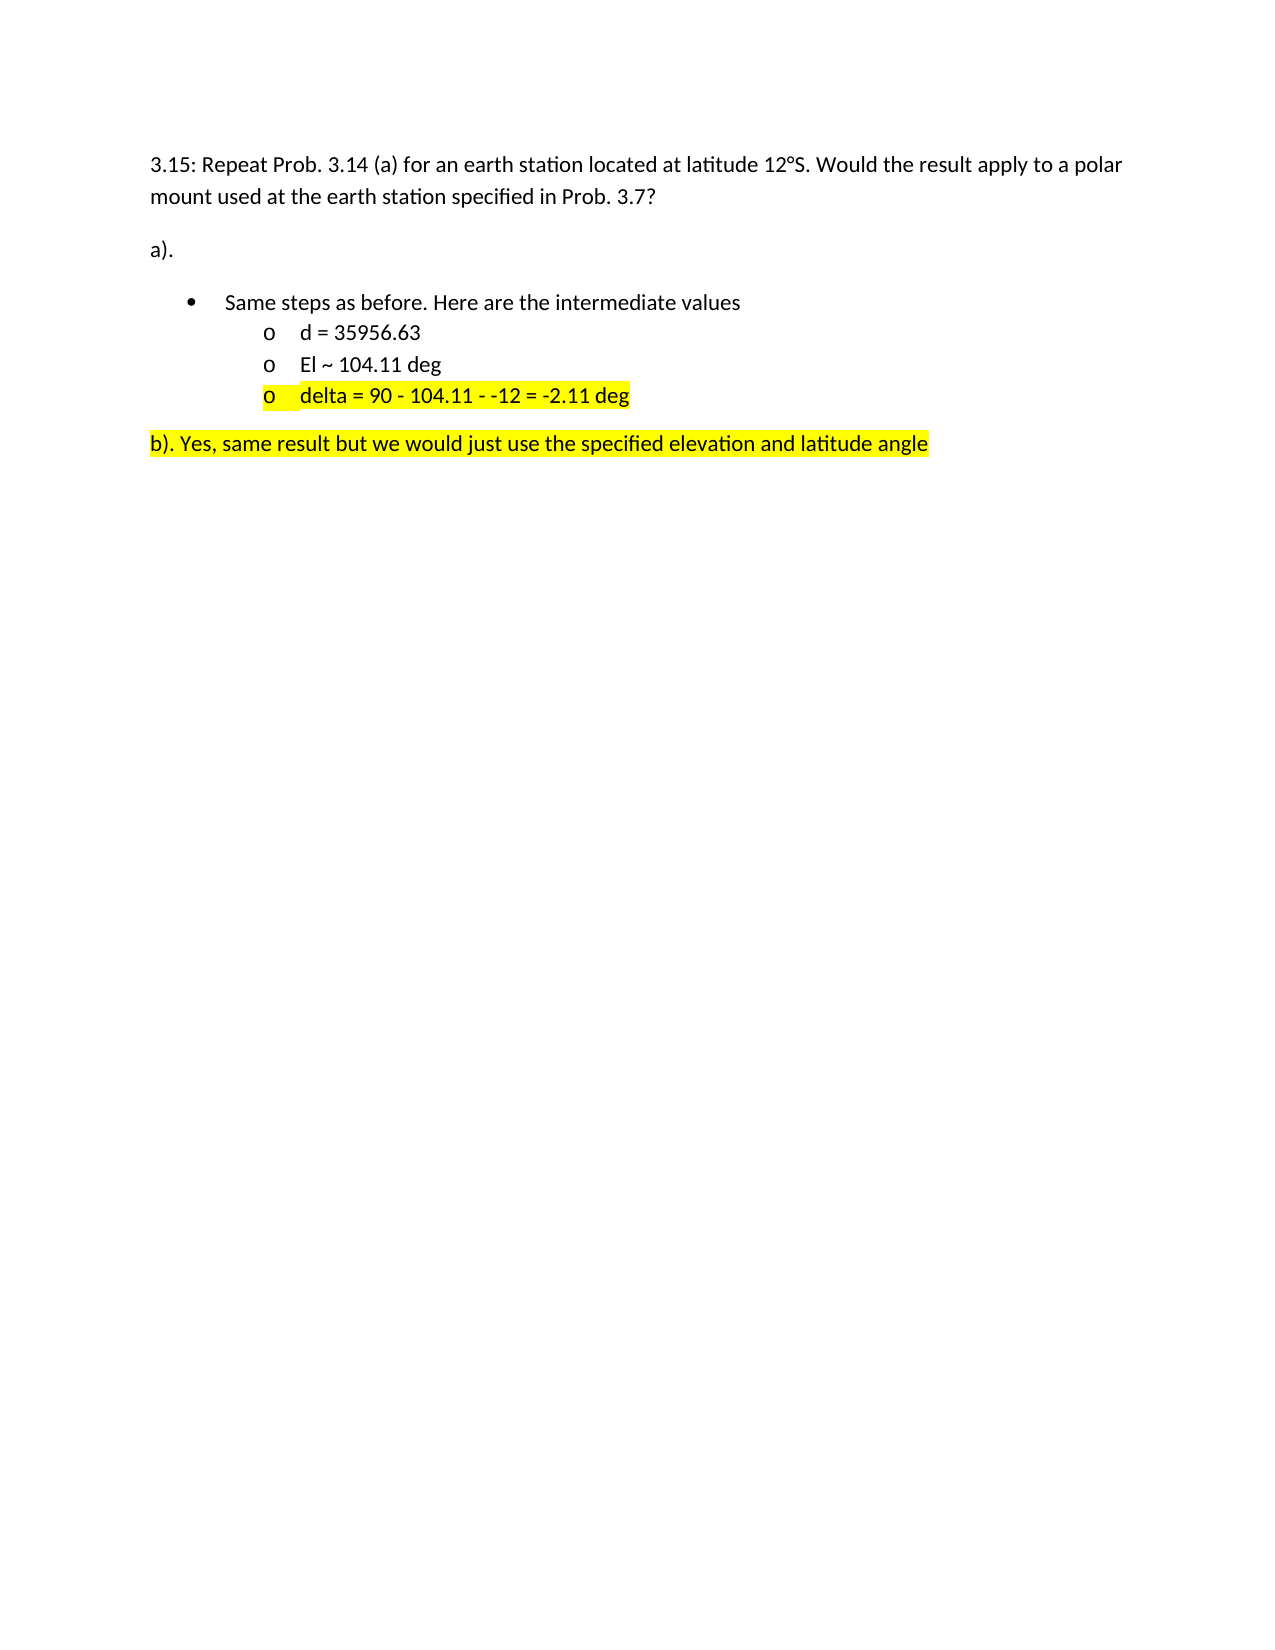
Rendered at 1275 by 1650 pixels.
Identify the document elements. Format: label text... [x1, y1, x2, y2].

text b). Yes, same result but we would just use the specified elevation and latitude angle [150, 429, 1125, 457]
list Same steps as before. Here are the intermediate values [187, 288, 1125, 316]
list El ~ 104.11 deg [262, 350, 1125, 379]
text 3.15: Repeat Prob. 3.14 (a) for an earth station located at latitude 12°S. Would the result apply to a polar mount used at the earth station specified in Prob. 3.7? [150, 150, 1125, 210]
list delta = 90 - 104.11 - -12 = -2.11 deg [300, 381, 1125, 411]
list d = 35956.63 [262, 318, 1125, 348]
text a). [150, 235, 1125, 263]
